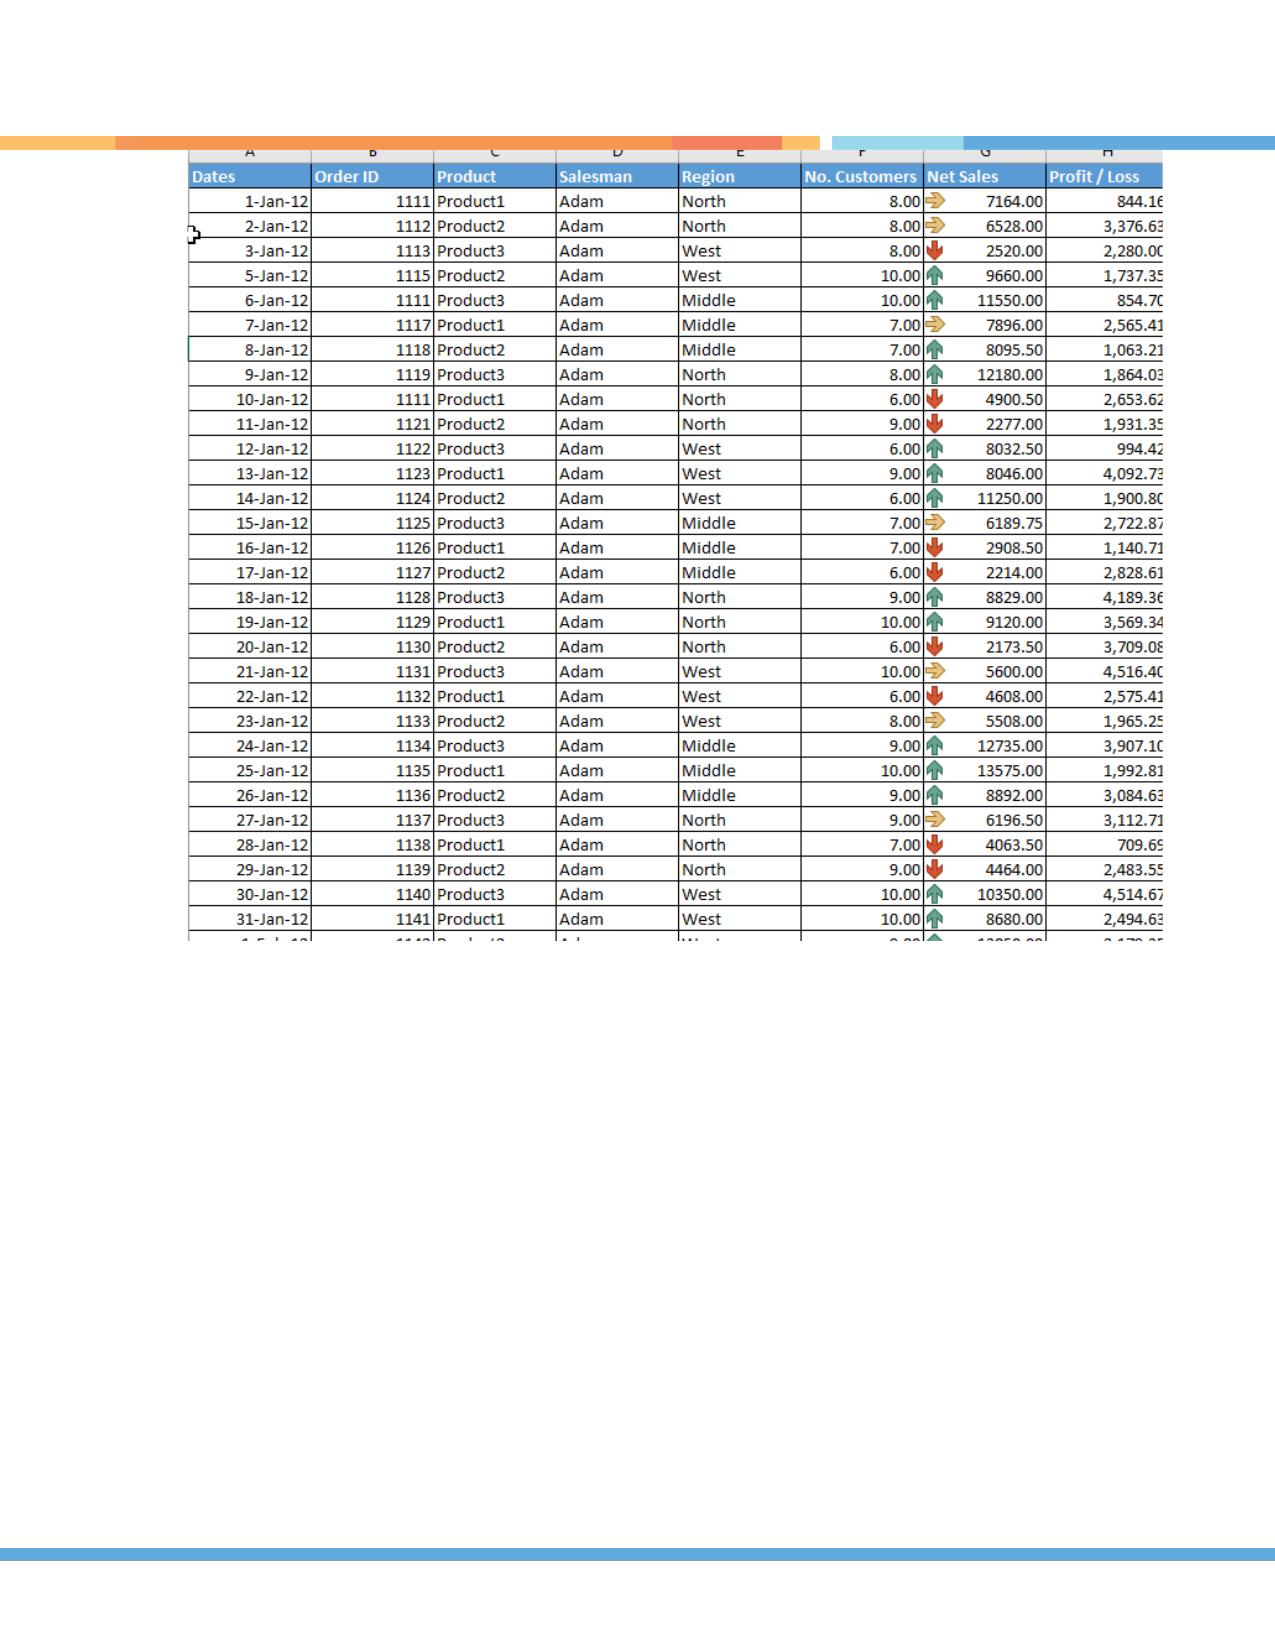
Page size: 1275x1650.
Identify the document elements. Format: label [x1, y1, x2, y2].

picture [0, 136, 1275, 941]
picture [0, 1548, 1275, 1562]
